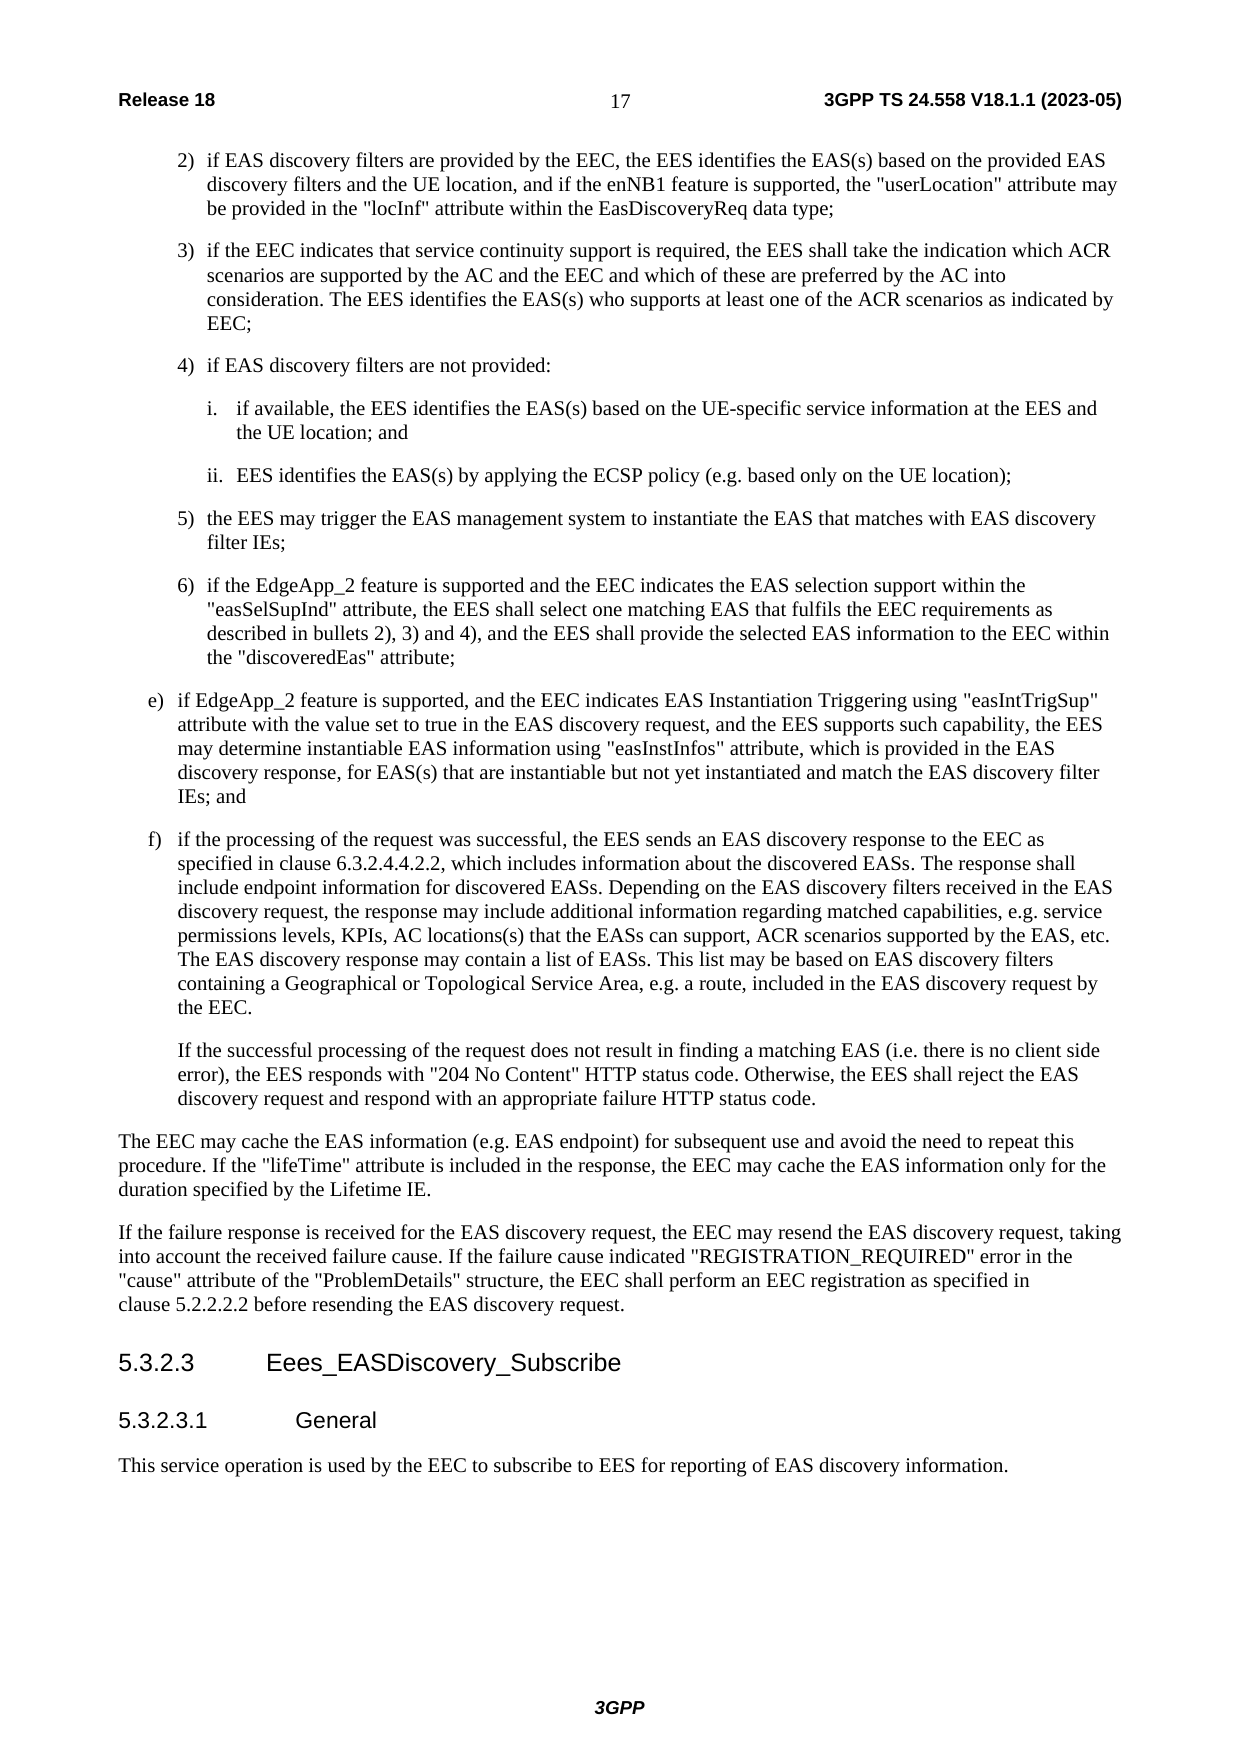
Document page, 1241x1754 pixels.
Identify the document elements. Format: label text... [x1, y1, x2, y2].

text ii. EES identifies the EAS(s) by applying the ECSP policy (e.g. based only on the UE location); [207, 463, 1122, 487]
subtitle 5.3.2.3.1 General [118, 1407, 1122, 1434]
text e) if EdgeApp_2 feature is supported, and the EEC indicates EAS Instantiation Triggering using "easIntTrigSup" attribute with the value set to true in the EAS discovery request, and the EES supports such capability, the EES may determine instantiable EAS information using "easInstInfos" attribute, which is provided in the EAS discovery response, for EAS(s) that are instantiable but not yet instantiated and match the EAS discovery filter IEs; and [148, 688, 1122, 808]
text f) if the processing of the request was successful, the EES sends an EAS discovery response to the EEC as specified in clause 6.3.2.4.4.2.2, which includes information about the discovered EASs. The response shall include endpoint information for discovered EASs. Depending on the EAS discovery filters received in the EAS discovery request, the response may include additional information regarding matched capabilities, e.g. service permissions levels, KPIs, AC locations(s) that the EASs can support, ACR scenarios supported by the EAS, etc. The EAS discovery response may contain a list of EASs. This list may be based on EAS discovery filters containing a Geographical or Topological Service Area, e.g. a route, included in the EAS discovery request by the EEC. [148, 827, 1122, 1019]
text 4) if EAS discovery filters are not provided: [177, 353, 1122, 377]
text The EEC may cache the EAS information (e.g. EAS endpoint) for subsequent use and avoid the need to repeat this procedure. If the "lifeTime" attribute is included in the response, the EEC may cache the EAS information only for the duration specified by the Lifetime IE. [118, 1129, 1122, 1201]
subtitle 5.3.2.3 Eees_EASDiscovery_Subscribe [118, 1347, 1122, 1376]
text If the failure response is received for the EAS discovery request, the EEC may resend the EAS discovery request, taking into account the received failure cause. If the failure cause indicated "REGISTRATION_REQUIRED" error in the "cause" attribute of the "ProblemDetails" structure, the EEC shall perform an EEC registration as specified in clause 5.2.2.2.2 before resending the EAS discovery request. [118, 1220, 1122, 1316]
text If the successful processing of the request does not result in finding a matching EAS (i.e. there is no client side error), the EES responds with "204 No Content" HTTP status code. Otherwise, the EES shall reject the EAS discovery request and respond with an appropriate failure HTTP status code. [148, 1038, 1122, 1110]
text 3) if the EEC indicates that service continuity support is required, the EES shall take the indication which ACR scenarios are supported by the AC and the EEC and which of these are preferred by the AC into consideration. The EES identifies the EAS(s) who supports at least one of the ACR scenarios as indicated by EEC; [177, 238, 1122, 335]
text 2) if EAS discovery filters are provided by the EEC, the EES identifies the EAS(s) based on the provided EAS discovery filters and the UE location, and if the enNB1 feature is supported, the "userLocation" attribute may be provided in the "locInf" attribute within the EasDiscoveryReq data type; [177, 147, 1122, 220]
text This service operation is used by the EEC to subscribe to EES for reporting of EAS discovery information. [118, 1453, 1122, 1477]
text 5) the EES may trigger the EAS management system to instantiate the EAS that matches with EAS discovery filter IEs; [177, 506, 1122, 554]
text i. if available, the EES identifies the EAS(s) based on the UE-specific service information at the EES and the UE location; and [207, 396, 1122, 444]
text 6) if the EdgeApp_2 feature is supported and the EEC indicates the EAS selection support within the "easSelSupInd" attribute, the EES shall select one matching EAS that fulfils the EEC requirements as described in bullets 2), 3) and 4), and the EES shall provide the selected EAS information to the EEC within the "discoveredEas" attribute; [177, 573, 1122, 669]
